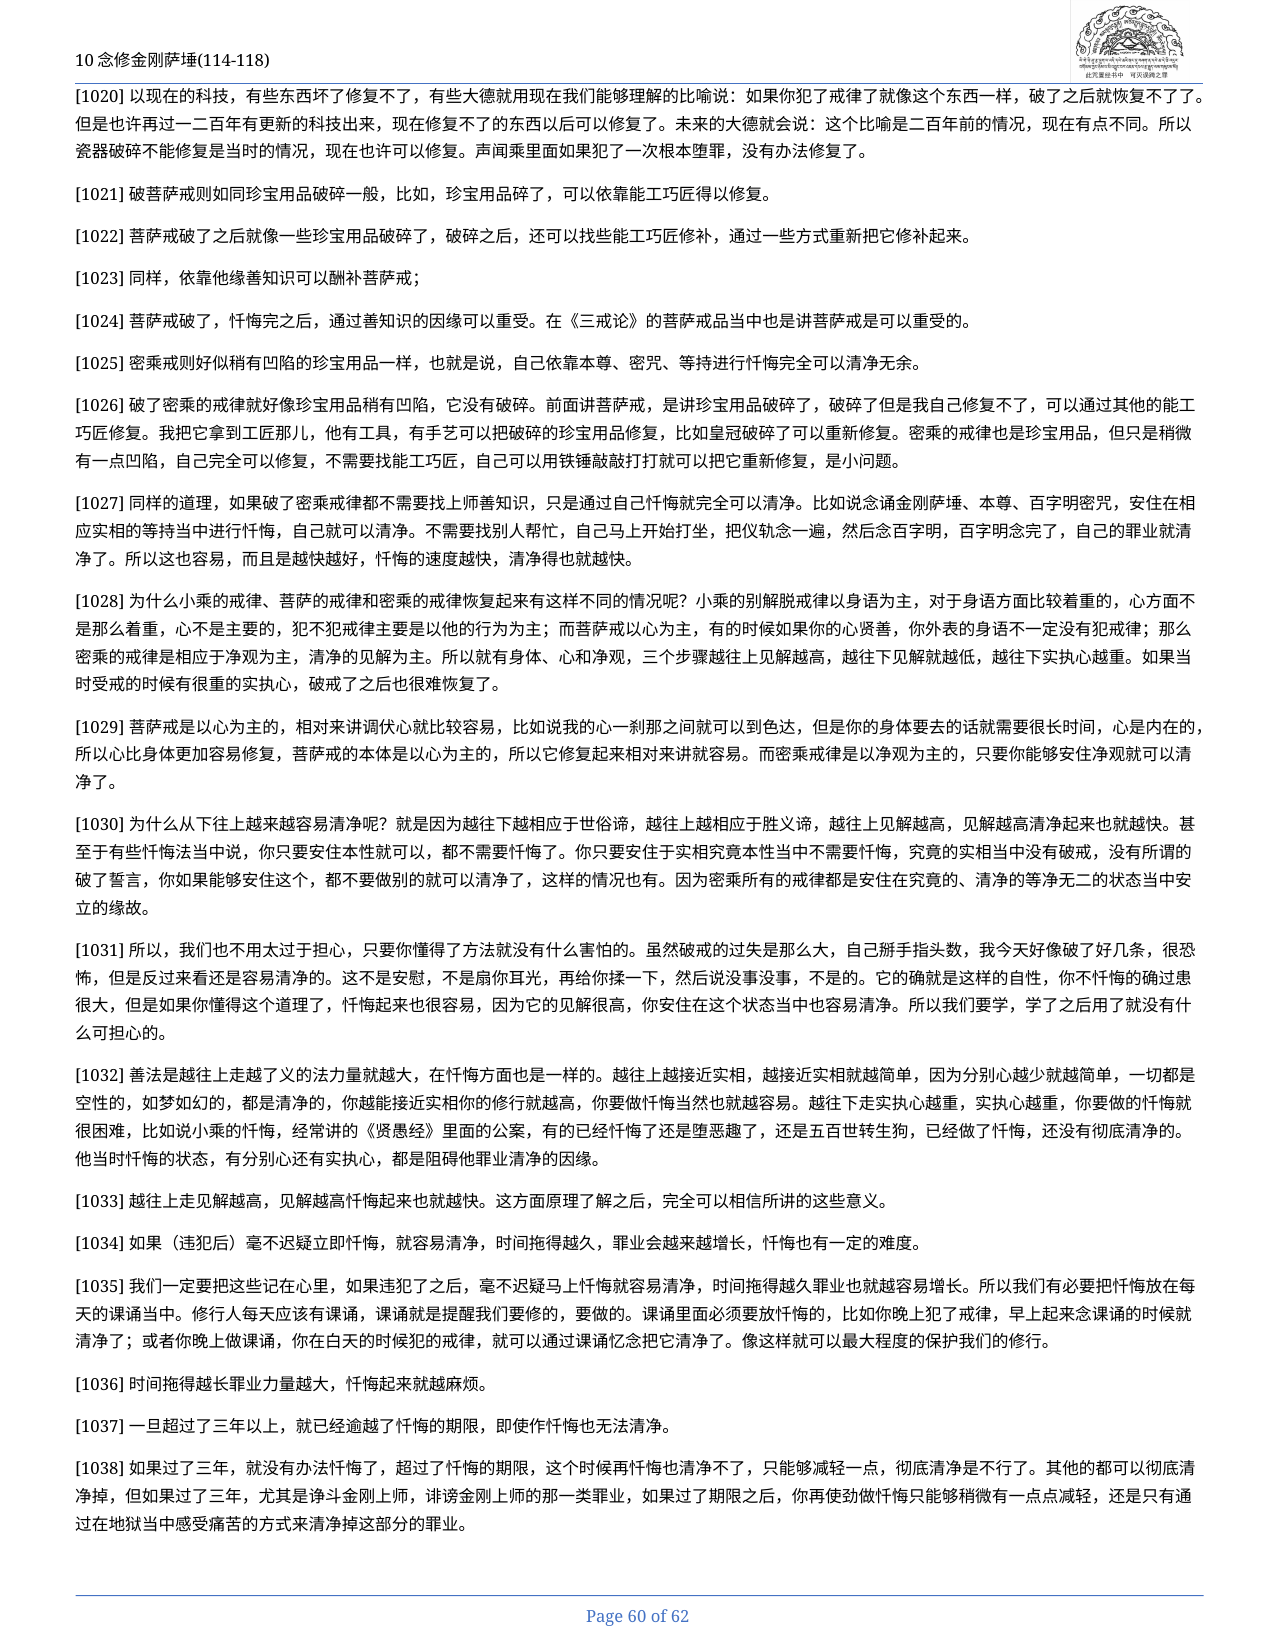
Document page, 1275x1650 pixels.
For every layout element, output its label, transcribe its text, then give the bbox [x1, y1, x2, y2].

text [1024] 菩萨戒破了，忏悔完之后，通过善知识的因缘可以重受。在《三戒论》的菩萨戒品当中也是讲菩萨戒是可以重受的。 [75, 308, 1200, 332]
text [1030] 为什么从下往上越来越容易清净呢？就是因为越往下越相应于世俗谛，越往上越相应于胜义谛，越往上见解越高，见解越高清净起来也就越快。甚至于有些忏悔法当中说，你只要安住本性就可以，都不需要忏悔了。你只要安住于实相究竟本性当中不需要忏悔，究竟的实相当中没有破戒，没有所谓的破了誓言，你如果能够安住这个，都不要做别的就可以清净了，这样的情况也有。因为密乘所有的戒律都是安住在究竟的、清净的等净无二的状态当中安立的缘故。 [75, 811, 1200, 919]
text [1035] 我们一定要把这些记在心里，如果违犯了之后，毫不迟疑马上忏悔就容易清净，时间拖得越久罪业也就越容易增长。所以我们有必要把忏悔放在每天的课诵当中。修行人每天应该有课诵，课诵就是提醒我们要修的，要做的。课诵里面必须要放忏悔的，比如你晚上犯了戒律，早上起来念课诵的时候就清净了；或者你晚上做课诵，你在白天的时候犯的戒律，就可以通过课诵忆念把它清净了。像这样就可以最大程度的保护我们的修行。 [75, 1273, 1200, 1352]
text [1038] 如果过了三年，就没有办法忏悔了，超过了忏悔的期限，这个时候再忏悔也清净不了，只能够减轻一点，彻底清净是不行了。其他的都可以彻底清净掉，但如果过了三年，尤其是诤斗金刚上师，诽谤金刚上师的那一类罪业，如果过了期限之后，你再使劲做忏悔只能够稍微有一点点减轻，还是只有通过在地狱当中感受痛苦的方式来清净掉这部分的罪业。 [75, 1455, 1200, 1535]
text [1034] 如果（违犯后）毫不迟疑立即忏悔，就容易清净，时间拖得越久，罪业会越来越增长，忏悔也有一定的难度。 [75, 1230, 1200, 1255]
text [1036] 时间拖得越长罪业力量越大，忏悔起来就越麻烦。 [75, 1371, 1200, 1395]
text [1027] 同样的道理，如果破了密乘戒律都不需要找上师善知识，只是通过自己忏悔就完全可以清净。比如说念诵金刚萨埵、本尊、百字明密咒，安住在相应实相的等持当中进行忏悔，自己就可以清净。不需要找别人帮忙，自己马上开始打坐，把仪轨念一遍，然后念百字明，百字明念完了，自己的罪业就清净了。所以这也容易，而且是越快越好，忏悔的速度越快，清净得也就越快。 [75, 490, 1200, 570]
text [1026] 破了密乘的戒律就好像珍宝用品稍有凹陷，它没有破碎。前面讲菩萨戒，是讲珍宝用品破碎了，破碎了但是我自己修复不了，可以通过其他的能工巧匠修复。我把它拿到工匠那儿，他有工具，有手艺可以把破碎的珍宝用品修复，比如皇冠破碎了可以重新修复。密乘的戒律也是珍宝用品，但只是稍微有一点凹陷，自己完全可以修复，不需要找能工巧匠，自己可以用铁锤敲敲打打就可以把它重新修复，是小问题。 [75, 392, 1200, 472]
text [1029] 菩萨戒是以心为主的，相对来讲调伏心就比较容易，比如说我的心一刹那之间就可以到色达，但是你的身体要去的话就需要很长时间，心是内在的，所以心比身体更加容易修复，菩萨戒的本体是以心为主的，所以它修复起来相对来讲就容易。而密乘戒律是以净观为主的，只要你能够安住净观就可以清净了。 [75, 714, 1200, 793]
picture [1070, 0, 1190, 83]
text [1023] 同样，依靠他缘善知识可以酬补菩萨戒； [75, 265, 1200, 289]
text [1033] 越往上走见解越高，见解越高忏悔起来也就越快。这方面原理了解之后，完全可以相信所讲的这些意义。 [75, 1188, 1200, 1212]
text [1031] 所以，我们也不用太过于担心，只要你懂得了方法就没有什么害怕的。虽然破戒的过失是那么大，自己掰手指头数，我今天好像破了好几条，很恐怖，但是反过来看还是容易清净的。这不是安慰，不是扇你耳光，再给你揉一下，然后说没事没事，不是的。它的确就是这样的自性，你不忏悔的确过患很大，但是如果你懂得这个道理了，忏悔起来也很容易，因为它的见解很高，你安住在这个状态当中也容易清净。所以我们要学，学了之后用了就没有什么可担心的。 [75, 937, 1200, 1044]
text [1021] 破菩萨戒则如同珍宝用品破碎一般，比如，珍宝用品碎了，可以依靠能工巧匠得以修复。 [75, 181, 1200, 205]
text [1028] 为什么小乘的戒律、菩萨的戒律和密乘的戒律恢复起来有这样不同的情况呢？小乘的别解脱戒律以身语为主，对于身语方面比较着重的，心方面不是那么着重，心不是主要的，犯不犯戒律主要是以他的行为为主；而菩萨戒以心为主，有的时候如果你的心贤善，你外表的身语不一定没有犯戒律；那么密乘的戒律是相应于净观为主，清净的见解为主。所以就有身体、心和净观，三个步骤越往上见解越高，越往下见解就越低，越往下实执心越重。如果当时受戒的时候有很重的实执心，破戒了之后也很难恢复了。 [75, 588, 1200, 696]
text [1025] 密乘戒则好似稍有凹陷的珍宝用品一样，也就是说，自己依靠本尊、密咒、等持进行忏悔完全可以清净无余。 [75, 350, 1200, 374]
text [1037] 一旦超过了三年以上，就已经逾越了忏悔的期限，即使作忏悔也无法清净。 [75, 1413, 1200, 1437]
text [1022] 菩萨戒破了之后就像一些珍宝用品破碎了，破碎之后，还可以找些能工巧匠修补，通过一些方式重新把它修补起来。 [75, 223, 1200, 247]
text [1032] 善法是越往上走越了义的法力量就越大，在忏悔方面也是一样的。越往上越接近实相，越接近实相就越简单，因为分别心越少就越简单，一切都是空性的，如梦如幻的，都是清净的，你越能接近实相你的修行就越高，你要做忏悔当然也就越容易。越往下走实执心越重，实执心越重，你要做的忏悔就很困难，比如说小乘的忏悔，经常讲的《贤愚经》里面的公案，有的已经忏悔了还是堕恶趣了，还是五百世转生狗，已经做了忏悔，还没有彻底清净的。他当时忏悔的状态，有分别心还有实执心，都是阻碍他罪业清净的因缘。 [75, 1062, 1200, 1170]
text [1020] 以现在的科技，有些东西坏了修复不了，有些大德就用现在我们能够理解的比喻说：如果你犯了戒律了就像这个东西一样，破了之后就恢复不了了。但是也许再过一二百年有更新的科技出来，现在修复不了的东西以后可以修复了。未来的大德就会说：这个比喻是二百年前的情况，现在有点不同。所以瓷器破碎不能修复是当时的情况，现在也许可以修复。声闻乘里面如果犯了一次根本堕罪，没有办法修复了。 [75, 83, 1200, 162]
